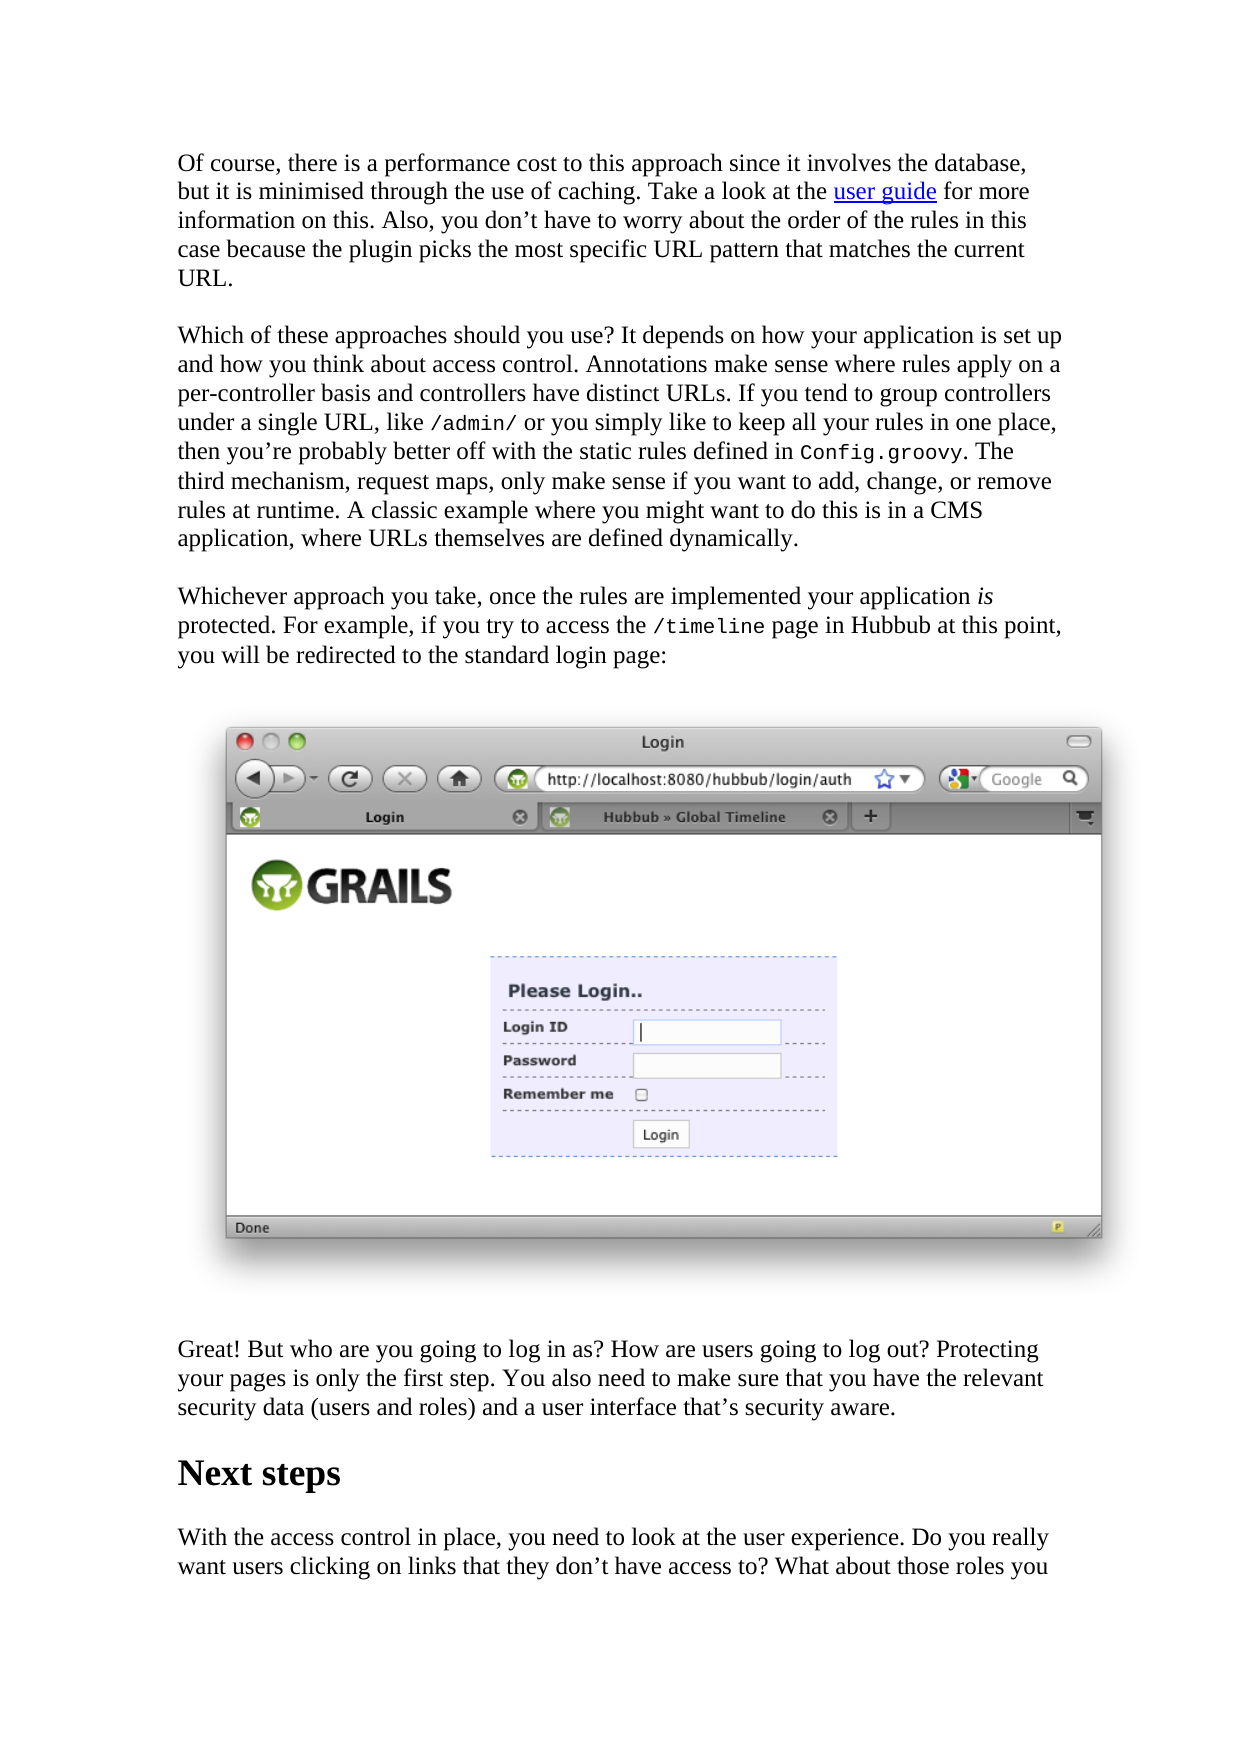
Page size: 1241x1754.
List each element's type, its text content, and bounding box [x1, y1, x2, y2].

text Of course, there is a performance cost to this approach since it involves the database, but it is minimised through the use of caching. Take a look at the user guide for more information on this. Also, you don’t have to worry about the order of the rules in this case because the plugin picks the most specific URL pattern that matches the current URL. [177, 148, 1063, 291]
text Next steps [177, 1450, 1063, 1493]
text Great! But who are you going to log in as? How are users going to log out? Protecting your pages is only the first step. You also need to make sure that you have the relevant security data (users and roles) and a user interface that’s security aware. [177, 1334, 1063, 1421]
text Which of these approaches should you use? It depends on how your application is set up and how you think about access control. Annotations make sense where rules apply on a per-controller basis and controllers have distinct URLs. If you tend to group controllers under a single URL, like /admin/ or you simply like to keep all your rules in one place, then you’re probably better off with the static rules defined in Config.groovy. The third mechanism, request maps, only make sense if you want to add, change, or remove rules at runtime. A classic example where you might want to do this is in a CMS application, where URLs themselves are defined dynamically. [177, 321, 1063, 552]
picture [177, 697, 1151, 1306]
text Whichever approach you take, once the rules are implemented your application is protected. For example, if you try to access the /timeline page in Hubbub at this point, you will be redirected to the standard login page: [177, 581, 1063, 668]
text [177, 1522, 1063, 1580]
